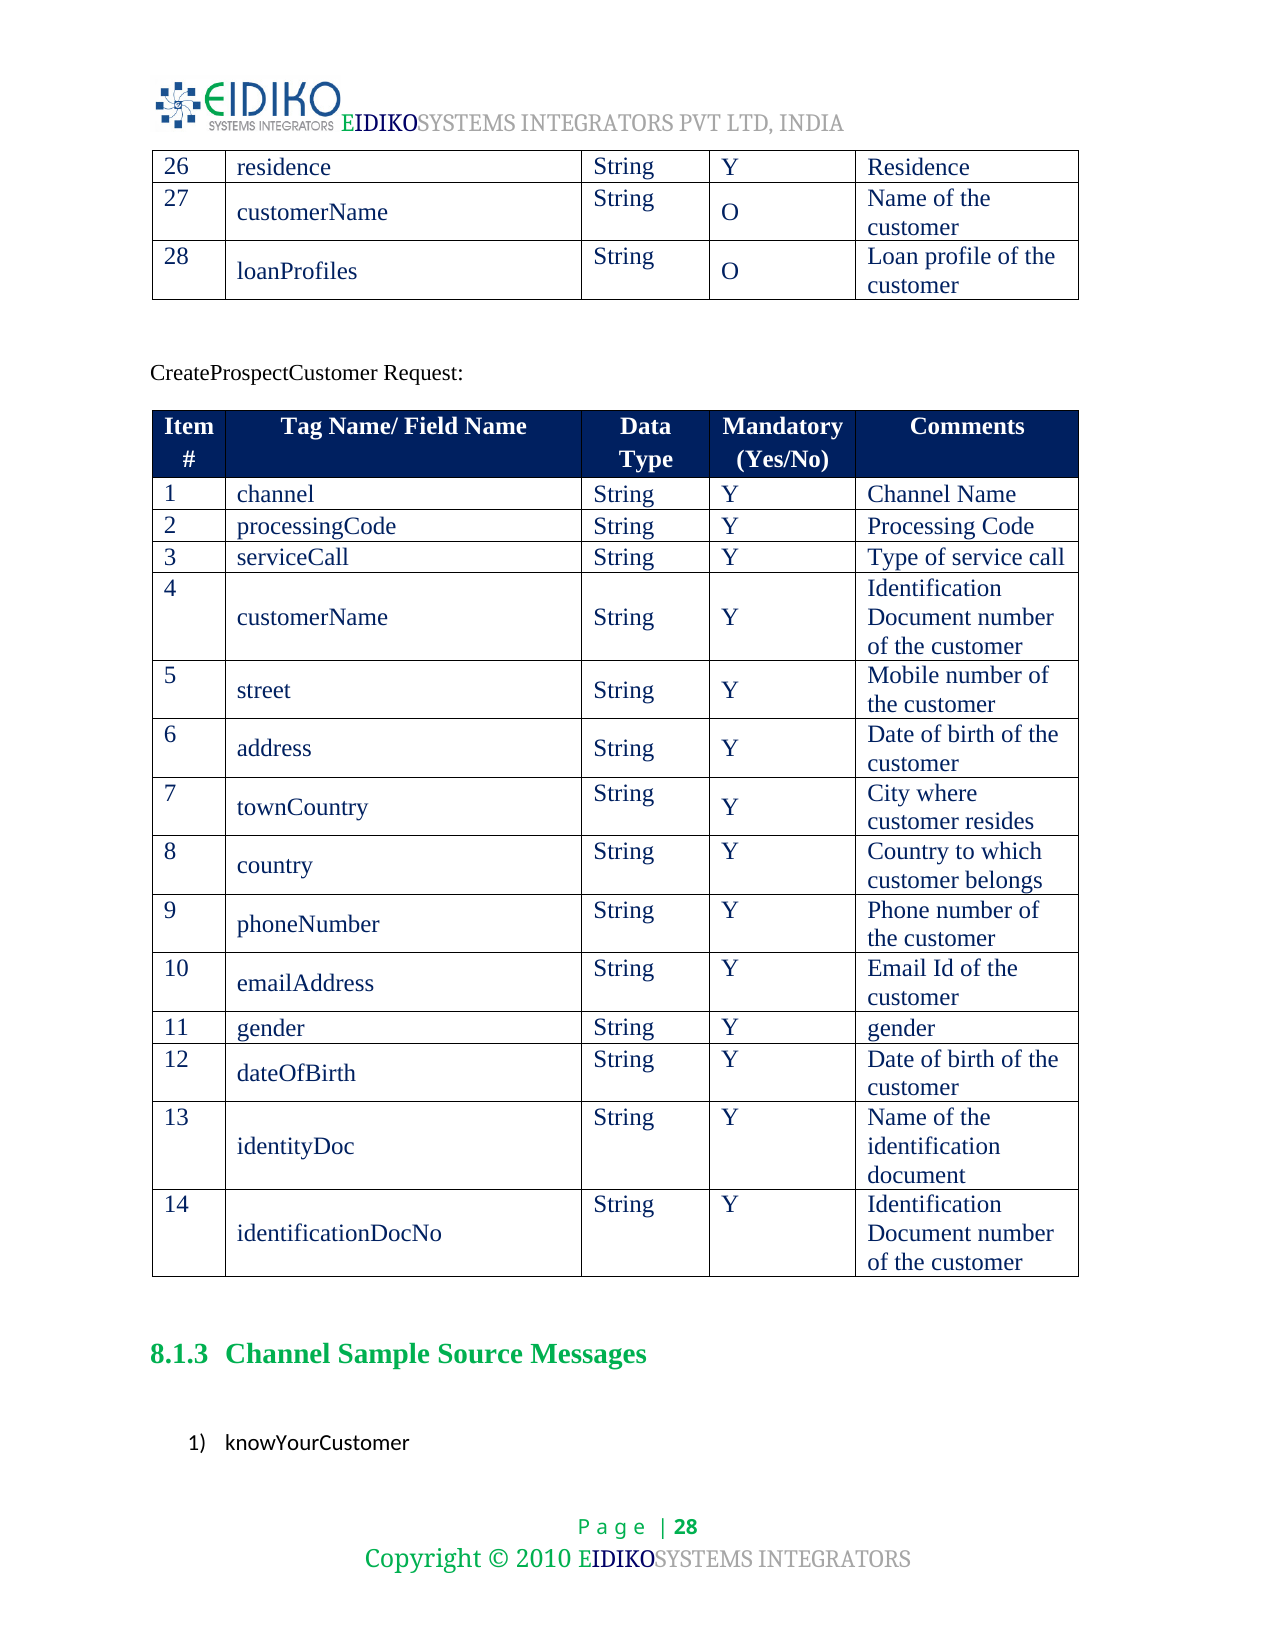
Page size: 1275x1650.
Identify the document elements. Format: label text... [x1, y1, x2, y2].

table_cell Y [710, 573, 855, 659]
table_cell String [582, 953, 709, 1011]
table_cell String [582, 510, 709, 541]
table_cell customerName [226, 573, 581, 659]
table_cell Country to which customer belongs [856, 836, 1078, 894]
table_cell Y [710, 778, 855, 835]
table_cell Date of birth of the customer [856, 1044, 1078, 1101]
table_cell Y [710, 510, 855, 541]
table_cell String [582, 895, 709, 952]
table_cell String [582, 1102, 709, 1188]
table_cell 11 [153, 1012, 225, 1043]
table_cell Y [710, 836, 855, 894]
table_cell Name of the customer [856, 183, 1078, 240]
table_cell 28 [153, 241, 225, 299]
table_cell townCountry [226, 778, 581, 835]
table_cell serviceCall [226, 542, 581, 572]
table_cell phoneNumber [226, 895, 581, 952]
table_cell String [582, 183, 709, 240]
table_cell String [582, 1190, 709, 1276]
table_cell Y [710, 1012, 855, 1043]
table_cell Identification Document number of the customer [856, 1190, 1078, 1276]
table_cell Y [710, 1102, 855, 1188]
table_cell Loan profile of the customer [856, 241, 1078, 299]
table_header Tag Name/ Field Name [226, 411, 581, 477]
table_cell Y [710, 895, 855, 952]
table_cell emailAddress [226, 953, 581, 1011]
table_cell City where customer resides [856, 778, 1078, 835]
table_cell String [582, 478, 709, 509]
table_header Data Type [582, 411, 709, 477]
table_cell Y [710, 1190, 855, 1276]
subtitle Channel Sample Source Messages [150, 1336, 1125, 1370]
table_cell Type of service call [856, 542, 1078, 572]
table_cell Y [710, 151, 855, 182]
table_header Mandatory(Yes/No) [710, 411, 855, 477]
table_cell street [226, 661, 581, 718]
table_cell 13 [153, 1102, 225, 1188]
table_cell String [582, 241, 709, 299]
table_cell String [582, 1012, 709, 1043]
table_cell customerName [226, 183, 581, 240]
table_cell String [582, 542, 709, 572]
table_cell String [582, 778, 709, 835]
table_cell String [582, 573, 709, 659]
table_cell 4 [153, 573, 225, 659]
table_cell Date of birth of the customer [856, 719, 1078, 777]
table_cell 14 [153, 1190, 225, 1276]
table_cell 5 [153, 661, 225, 718]
table_header Item # [153, 411, 225, 477]
table_cell residence [226, 151, 581, 182]
table_cell Y [710, 953, 855, 1011]
table_cell identificationDocNo [226, 1190, 581, 1276]
table_cell 26 [153, 151, 225, 182]
table_cell loanProfiles [226, 241, 581, 299]
text CreateProspectCustomer Request: [150, 359, 1125, 386]
list knowYourCustomer [187, 1428, 1125, 1456]
table_cell Phone number of the customer [856, 895, 1078, 952]
table_cell String [582, 719, 709, 777]
table_cell O [710, 241, 855, 299]
table_cell dateOfBirth [226, 1044, 581, 1101]
picture [150, 75, 341, 132]
table_cell 3 [153, 542, 225, 572]
table_cell 8 [153, 836, 225, 894]
table_header Comments [856, 411, 1078, 477]
table_cell 9 [153, 895, 225, 952]
table_cell String [582, 1044, 709, 1101]
table_cell String [582, 151, 709, 182]
table_cell Name of the identification document [856, 1102, 1078, 1188]
table_cell country [226, 836, 581, 894]
table_cell String [582, 661, 709, 718]
table_cell 6 [153, 719, 225, 777]
table_cell Y [710, 1044, 855, 1101]
table_cell Y [710, 719, 855, 777]
table_cell 12 [153, 1044, 225, 1101]
table_cell Processing Code [856, 510, 1078, 541]
table_cell 10 [153, 953, 225, 1011]
table_cell 2 [153, 510, 225, 541]
table_cell Mobile number of the customer [856, 661, 1078, 718]
table_cell Residence [856, 151, 1078, 182]
table_cell processingCode [226, 510, 581, 541]
table_cell Identification Document number of the customer [856, 573, 1078, 659]
table_cell Y [710, 661, 855, 718]
table_cell Y [710, 478, 855, 509]
table_cell O [710, 183, 855, 240]
table_cell 27 [153, 183, 225, 240]
table_cell Channel Name [856, 478, 1078, 509]
table_cell gender [226, 1012, 581, 1043]
table_cell String [582, 836, 709, 894]
table_cell Email Id of the customer [856, 953, 1078, 1011]
table_cell Y [710, 542, 855, 572]
table_cell channel [226, 478, 581, 509]
table_cell 1 [153, 478, 225, 509]
table_cell 7 [153, 778, 225, 835]
table_cell identityDoc [226, 1102, 581, 1188]
table_cell gender [856, 1012, 1078, 1043]
table_cell address [226, 719, 581, 777]
